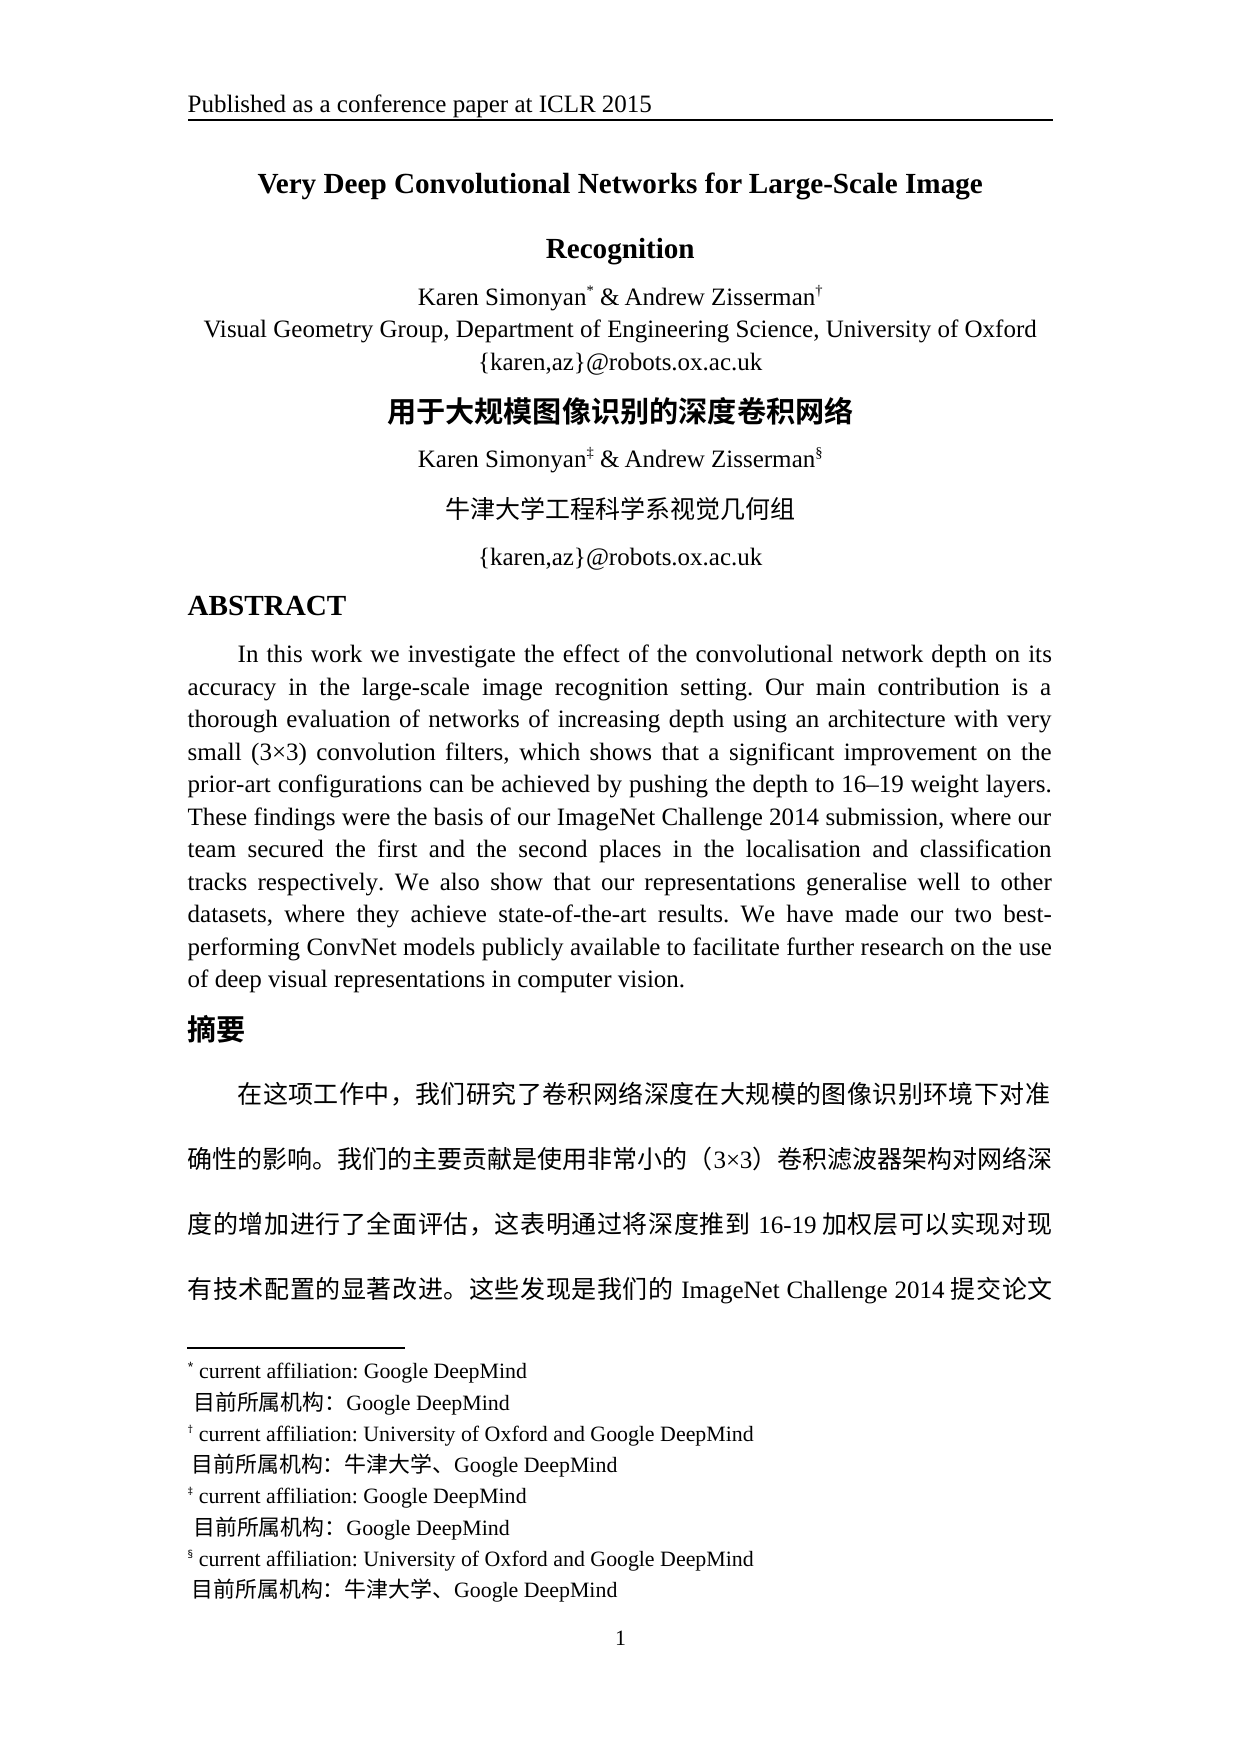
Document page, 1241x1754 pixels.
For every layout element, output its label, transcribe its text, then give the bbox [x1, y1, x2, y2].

subtitle ABSTRACT [187, 572, 1053, 637]
text Very Deep Convolutional Networks for Large-Scale Image Recognition [187, 150, 1053, 280]
text Karen Simonyan & Andrew Zisserman [187, 442, 1053, 475]
text 用于大规模图像识别的深度卷积网络 [187, 377, 1053, 442]
text In this work we investigate the effect of the convolutional network depth on its accuracy in the large-scale image recognition setting. Our main contribution is a thorough evaluation of networks of increasing depth using an architecture with very small (3×3) convolution filters, which shows that a significant improvement on the prior-art configurations can be achieved by pushing the depth to 16–19 weight layers. These findings were the basis of our ImageNet Challenge 2014 submission, where our team secured the first and the second places in the localisation and classification tracks respectively. We also show that our representations generalise well to other datasets, where they achieve state-of-the-art results. We have made our two best-performing ConvNet models publicly available to facilitate further research on the use of deep visual representations in computer vision. [187, 637, 1053, 995]
text {karen,az}@robots.ox.ac.uk [187, 345, 1053, 377]
text Visual Geometry Group, Department of Engineering Science, University of Oxford [187, 312, 1053, 345]
text {karen,az}@robots.ox.ac.uk [187, 540, 1053, 572]
text Karen Simonyan & Andrew Zisserman [187, 280, 1053, 312]
subtitle 摘要 [187, 995, 1053, 1060]
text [187, 1060, 1053, 1320]
text 牛津大学工程科学系视觉几何组 [187, 475, 1053, 540]
